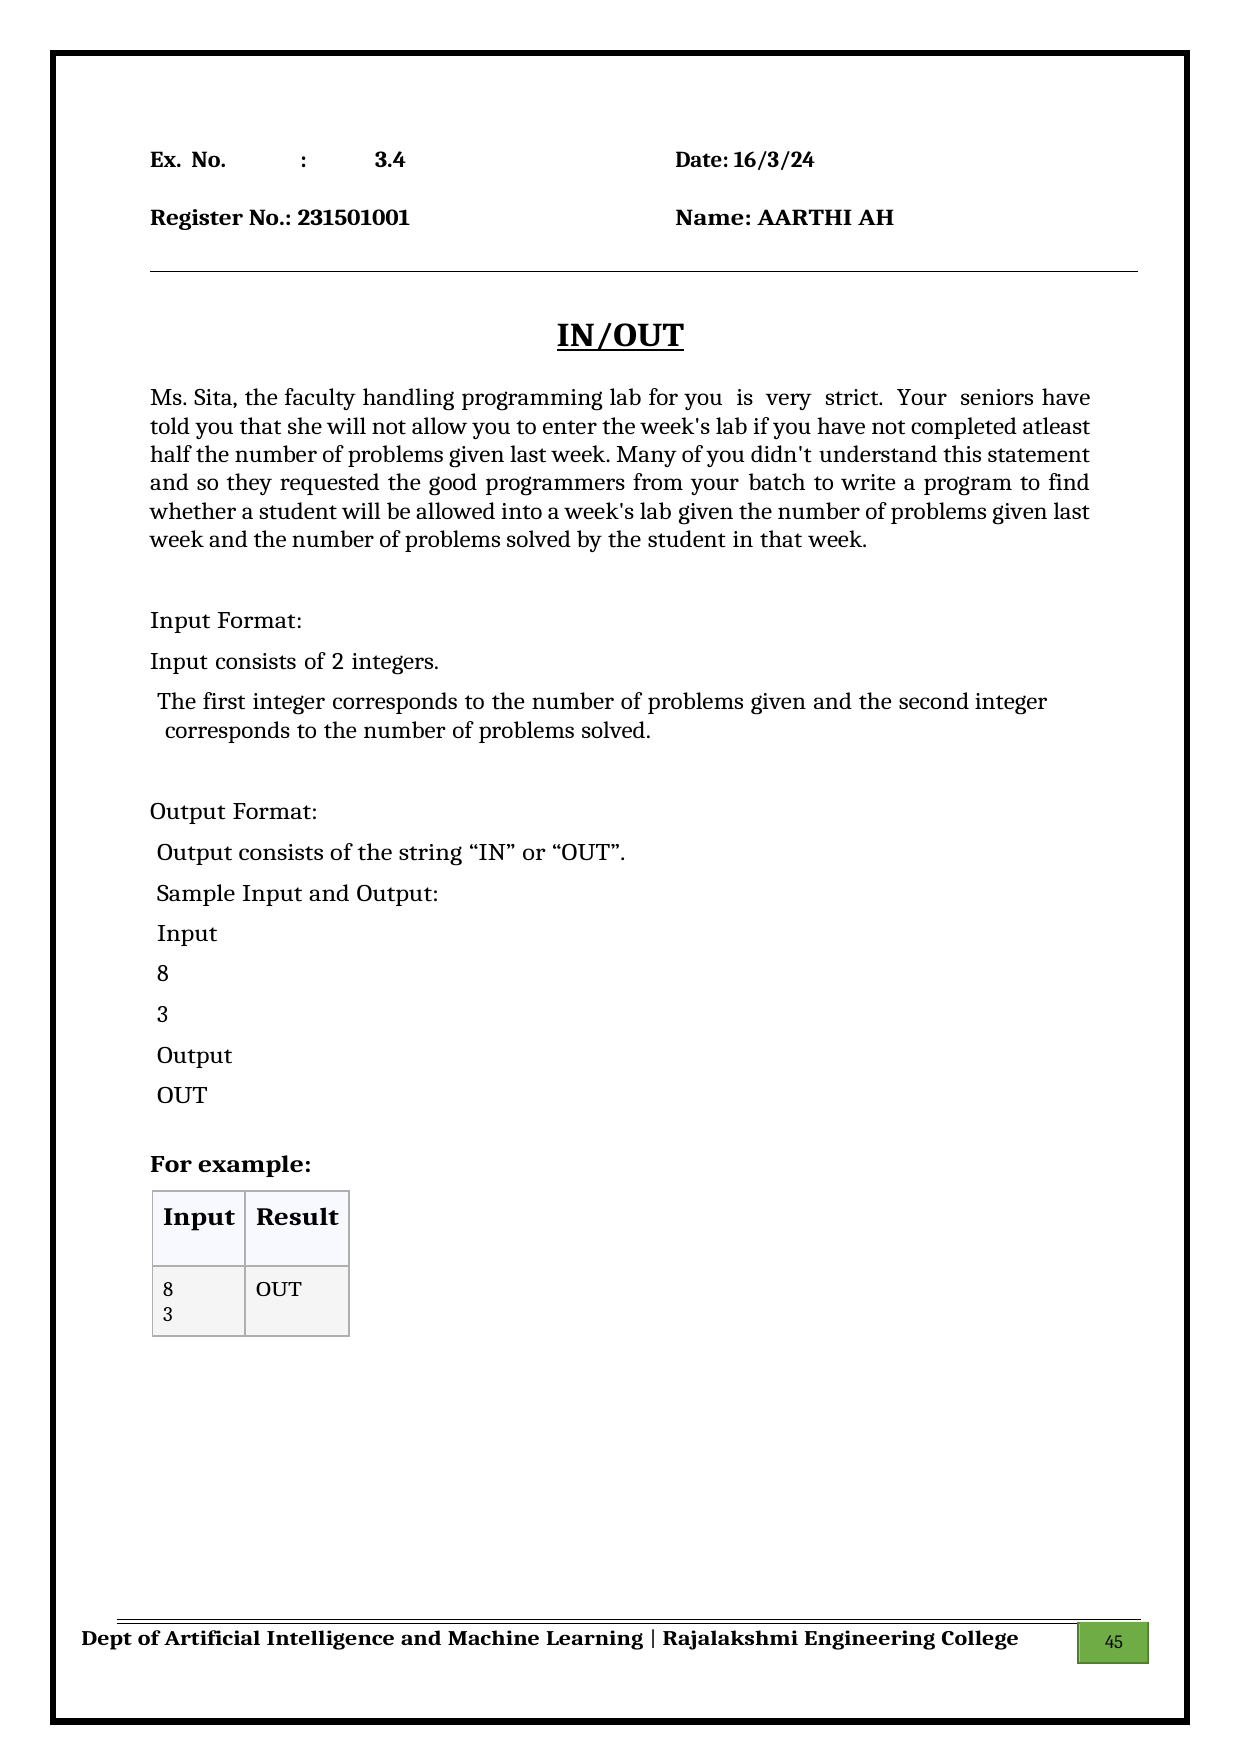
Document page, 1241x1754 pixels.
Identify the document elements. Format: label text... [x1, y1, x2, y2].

table_header Result [246, 1192, 348, 1265]
subtitle For example: [150, 1151, 1136, 1178]
text 8 [157, 960, 1136, 988]
text Output consists of the string “IN” or “OUT”. [157, 839, 1136, 866]
table_cell 8 3 [153, 1267, 244, 1335]
text Ms. Sita, the faculty handling programming lab for you is very strict. Your seniors have told you that she will not allow you to enter the week's lab if you have not completed atleast half the number of problems given last week. Many of you didn't understand this statement and so they requested the good programmers from your batch to write a program to find whether a student will be allowed into a week's lab given the number of problems given last week and the number of problems solved by the student in that week. [150, 384, 1091, 553]
text Sample Input and Output: Input [157, 880, 470, 947]
text Register No.: 231501001 Name: AARTHI AH [150, 204, 1136, 231]
text Output Format: [150, 798, 1136, 826]
text The first integer corresponds to the number of problems given and the second integer corresponds to the number of problems solved. [157, 688, 1080, 744]
table_cell OUT [246, 1267, 348, 1335]
table_header Input [153, 1192, 244, 1265]
text Output OUT [157, 1042, 285, 1109]
text 3 [157, 1001, 1136, 1029]
text Input consists of 2 integers. [150, 648, 1136, 675]
subtitle IN/OUT [261, 317, 979, 355]
text Ex. No. : 3.4 Date: 16/3/24 [150, 147, 1136, 173]
text Input Format: [150, 607, 1136, 634]
